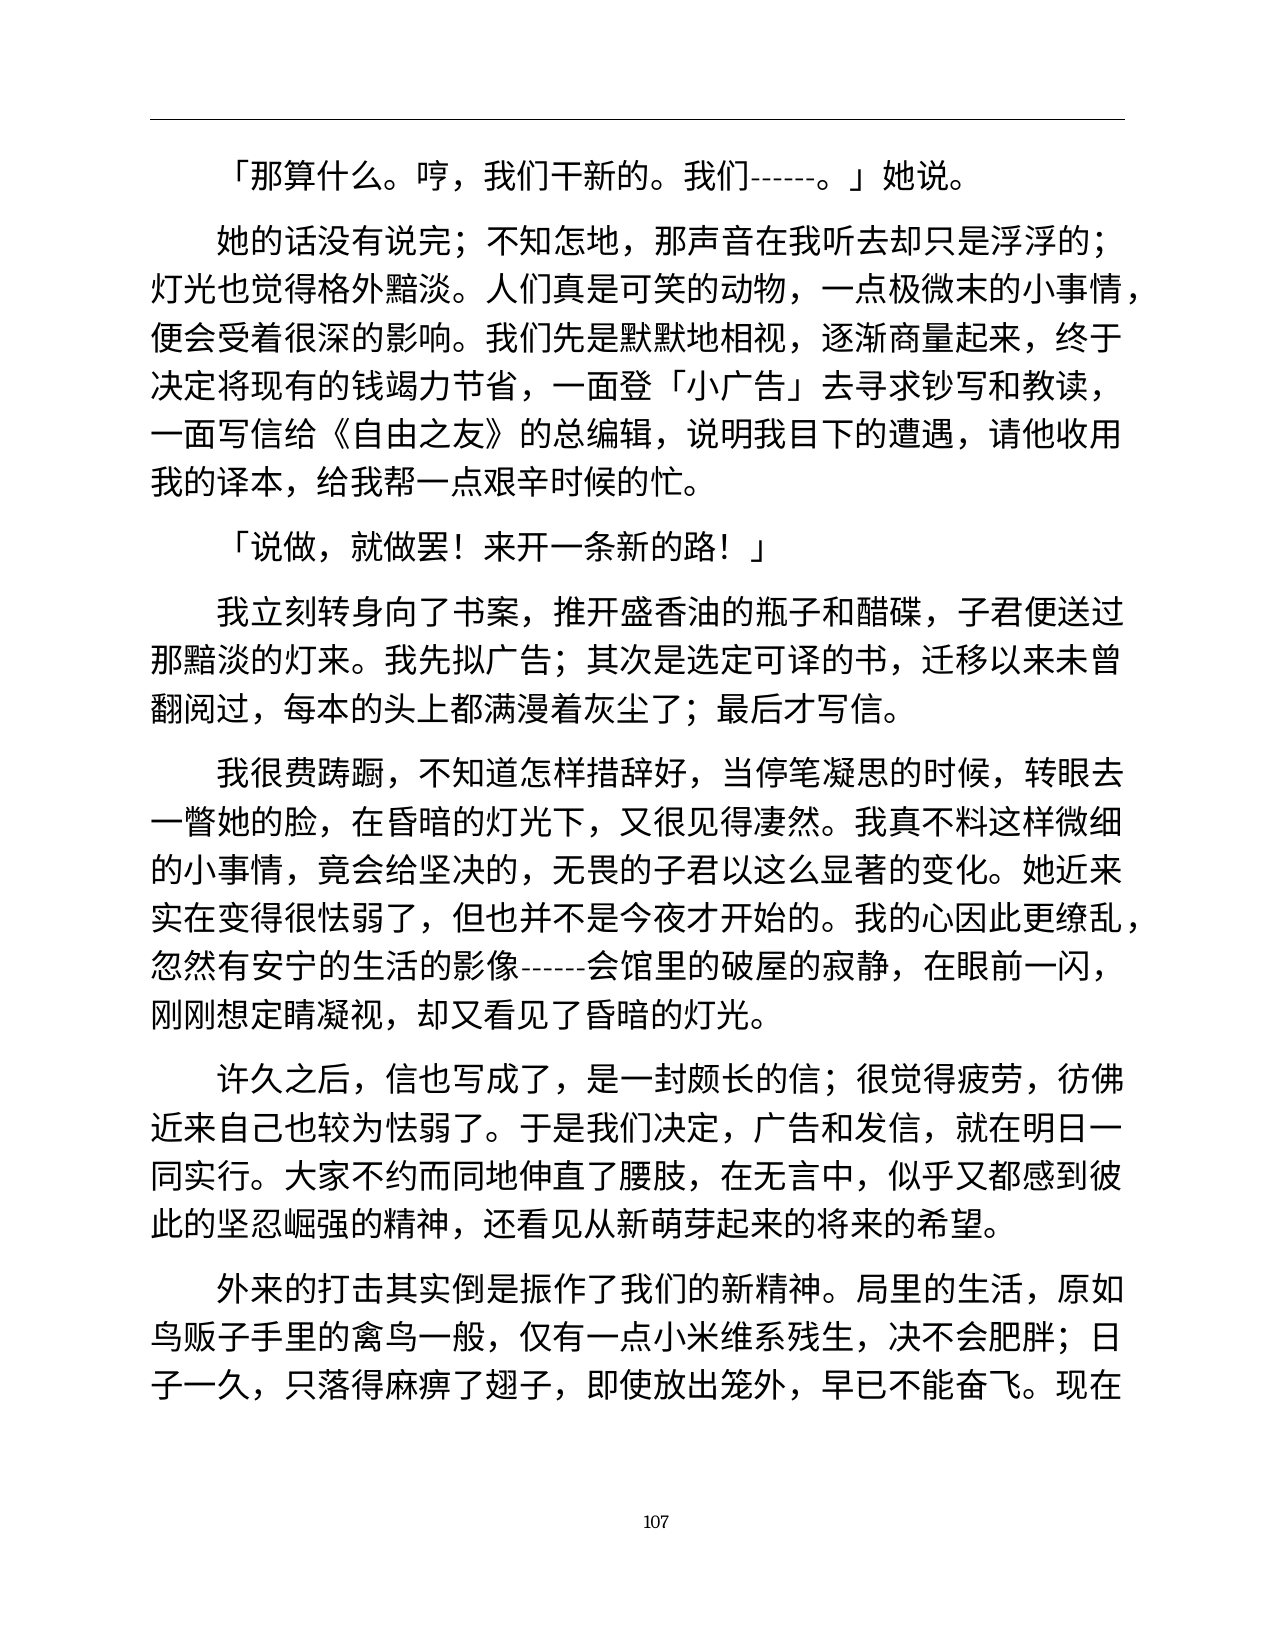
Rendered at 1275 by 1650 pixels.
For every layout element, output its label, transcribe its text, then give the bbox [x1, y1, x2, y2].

text 「那算什么。哼，我们干新的。我们------。」她说。 [150, 150, 1125, 198]
text 许久之后，信也写成了，是一封颇长的信；很觉得疲劳，彷佛近来自己也较为怯弱了。于是我们决定，广告和发信，就在明日一同实行。大家不约而同地伸直了腰肢，在无言中，似乎又都感到彼此的坚忍崛强的精神，还看见从新萌芽起来的将来的希望。 [150, 1053, 1125, 1246]
text 我立刻转身向了书案，推开盛香油的瓶子和醋碟，子君便送过那黯淡的灯来。我先拟广告；其次是选定可译的书，迁移以来未曾翻阅过，每本的头上都满漫着灰尘了；最后才写信。 [150, 586, 1125, 731]
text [150, 1263, 1125, 1407]
text 我很费踌蹰，不知道怎样措辞好，当停笔凝思的时候，转眼去一瞥她的脸，在昏暗的灯光下，又很见得凄然。我真不料这样微细的小事情，竟会给坚决的，无畏的子君以这么显著的变化。她近来实在变得很怯弱了，但也并不是今夜才开始的。我的心因此更缭乱，忽然有安宁的生活的影像------会馆里的破屋的寂静，在眼前一闪，刚刚想定睛凝视，却又看见了昏暗的灯光。 [150, 747, 1125, 1037]
text 「说做，就做罢！来开一条新的路！」 [150, 521, 1125, 569]
text 她的话没有说完；不知怎地，那声音在我听去却只是浮浮的；灯光也觉得格外黯淡。人们真是可笑的动物，一点极微末的小事情，便会受着很深的影响。我们先是默默地相视，逐渐商量起来，终于决定将现有的钱竭力节省，一面登「小广告」去寻求钞写和教读，一面写信给《自由之友》的总编辑，说明我目下的遭遇，请他收用我的译本，给我帮一点艰辛时候的忙。 [150, 215, 1125, 504]
